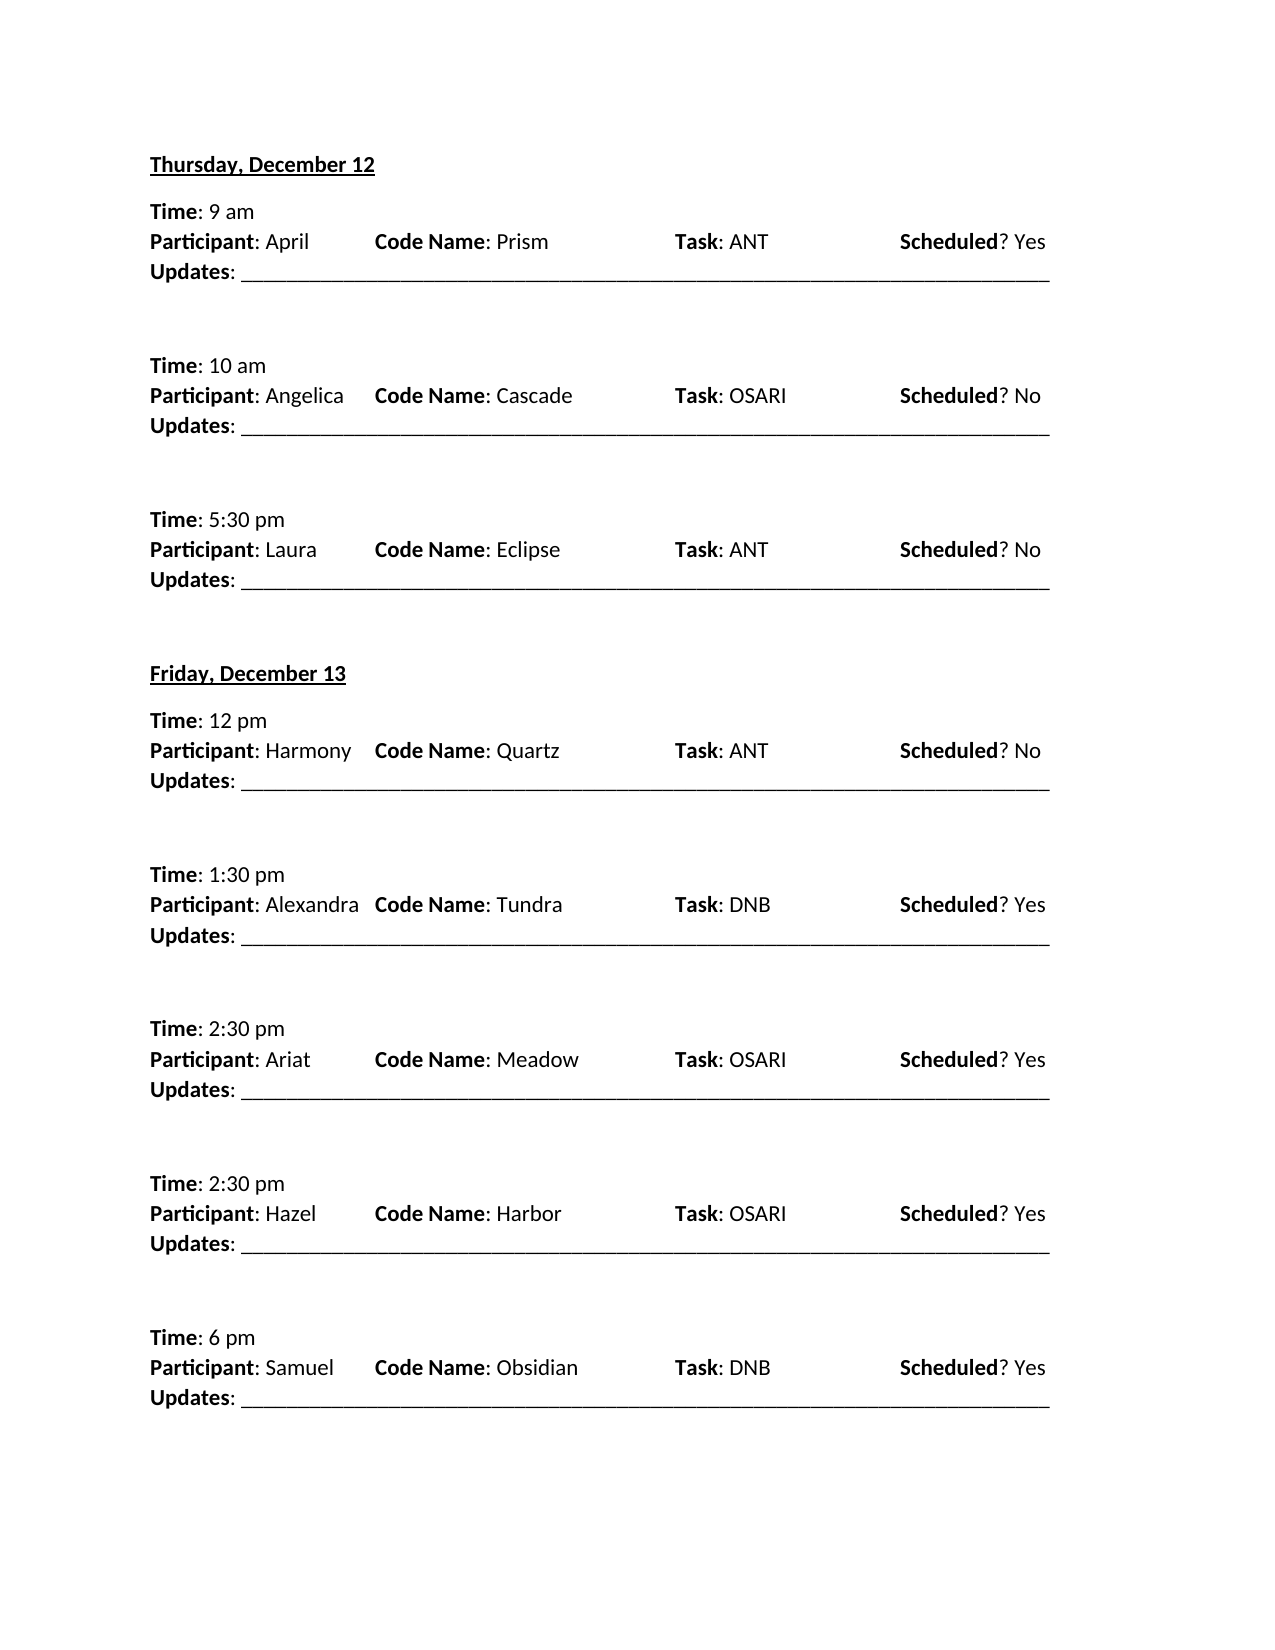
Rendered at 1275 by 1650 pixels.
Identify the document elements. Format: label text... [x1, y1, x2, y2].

text Time: 1:30 pm Participant: Alexandra Code Name: Tundra Task: DNB Scheduled? Yes Updates: _______________________________________________________________________ [150, 860, 1125, 949]
text Time: 9 am Participant: April Code Name: Prism Task: ANT Scheduled? Yes Updates: _______________________________________________________________________ [150, 197, 1125, 285]
text Time: 2:30 pm Participant: Ariat Code Name: Meadow Task: OSARI Scheduled? Yes Updates: _______________________________________________________________________ [150, 1014, 1125, 1103]
text Time: 6 pm Participant: Samuel Code Name: Obsidian Task: DNB Scheduled? Yes Updates: _______________________________________________________________________ [150, 1323, 1125, 1411]
text Time: 2:30 pm Participant: Hazel Code Name: Harbor Task: OSARI Scheduled? Yes Updates: _______________________________________________________________________ [150, 1169, 1125, 1257]
text Time: 5:30 pm Participant: Laura Code Name: Eclipse Task: ANT Scheduled? No Updates: _______________________________________________________________________ [150, 505, 1125, 594]
text Thursday, December 12 [150, 150, 1125, 178]
text Time: 12 pm Participant: Harmony Code Name: Quartz Task: ANT Scheduled? No Updates: _______________________________________________________________________ [150, 706, 1125, 795]
text Friday, December 13 [150, 659, 1125, 687]
text Time: 10 am Participant: Angelica Code Name: Cascade Task: OSARI Scheduled? No Updates: _______________________________________________________________________ [150, 351, 1125, 439]
